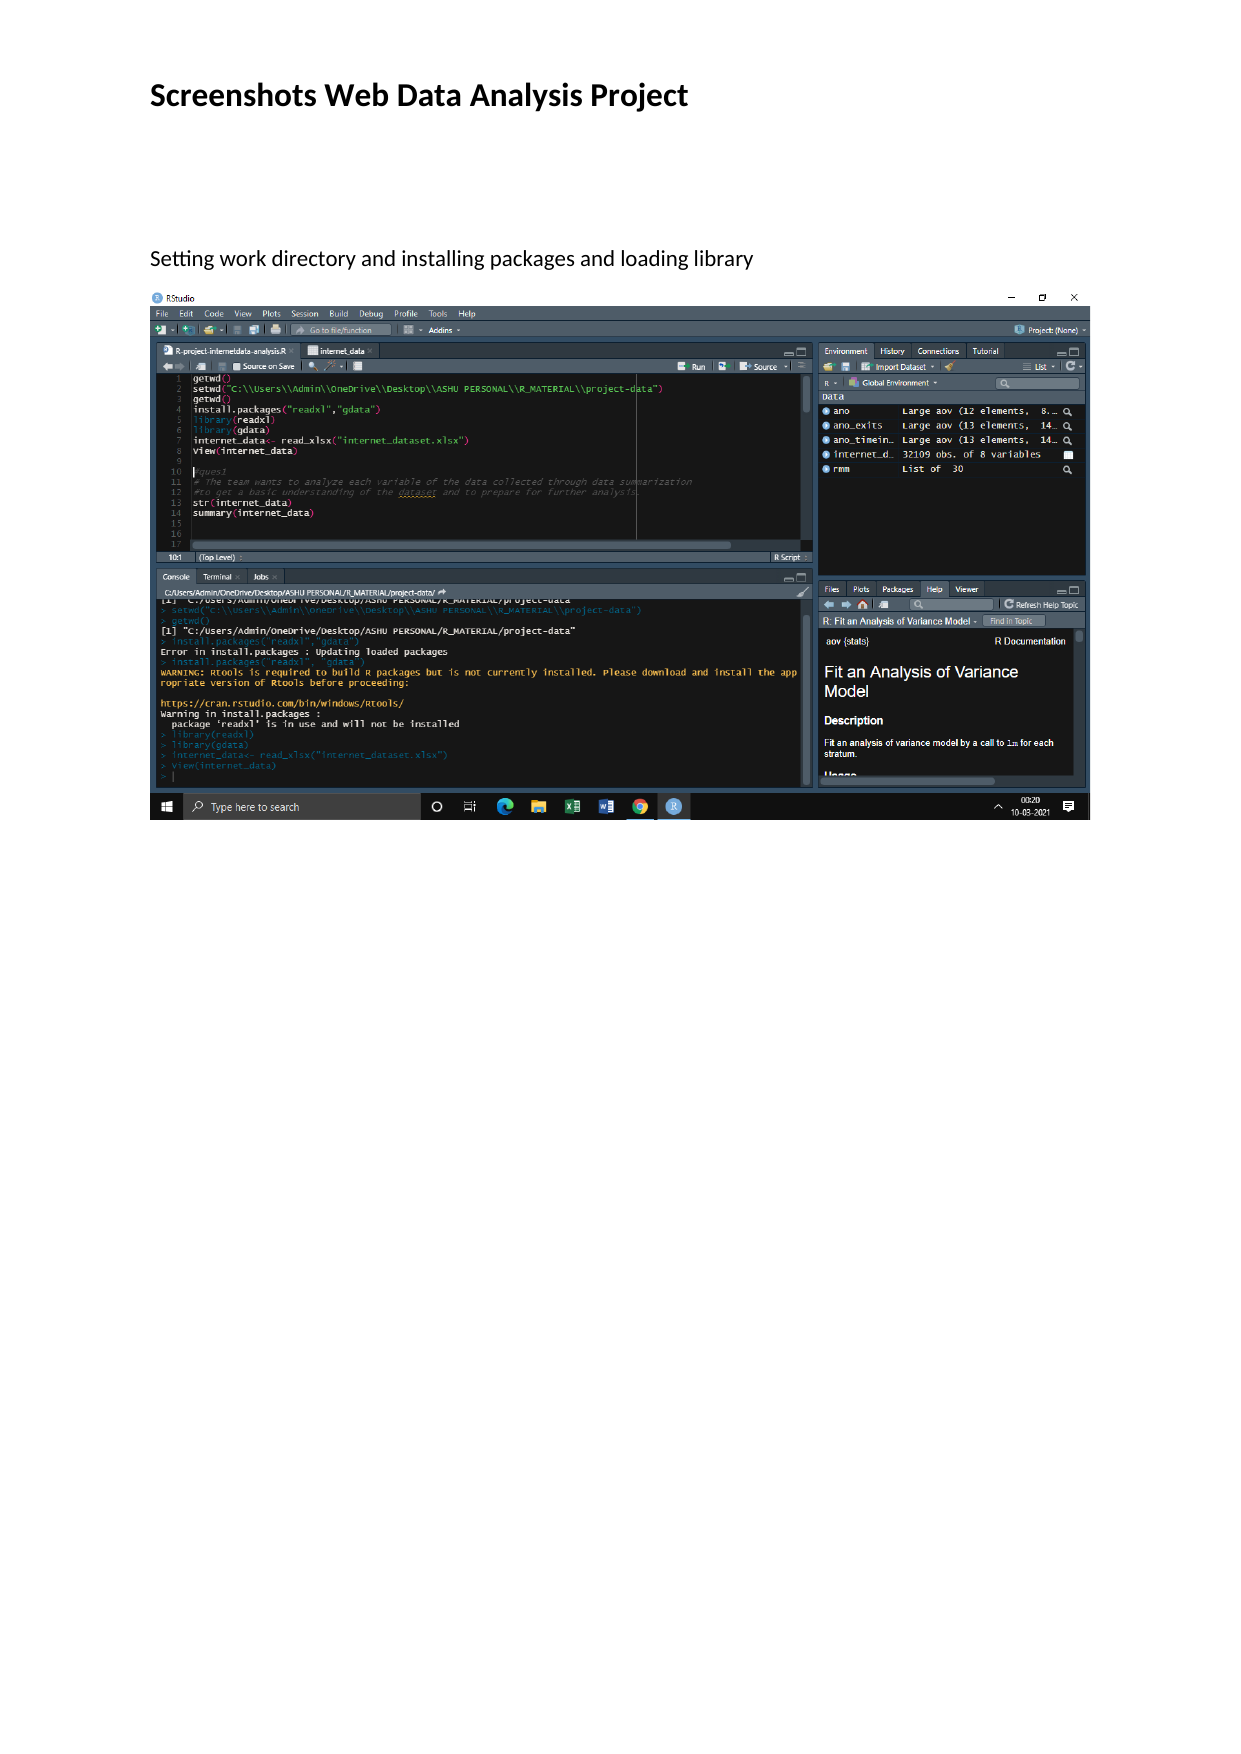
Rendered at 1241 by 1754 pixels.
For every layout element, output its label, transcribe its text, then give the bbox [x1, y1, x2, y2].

text Setting work directory and installing packages and loading library [150, 244, 1090, 272]
picture [150, 290, 1091, 820]
